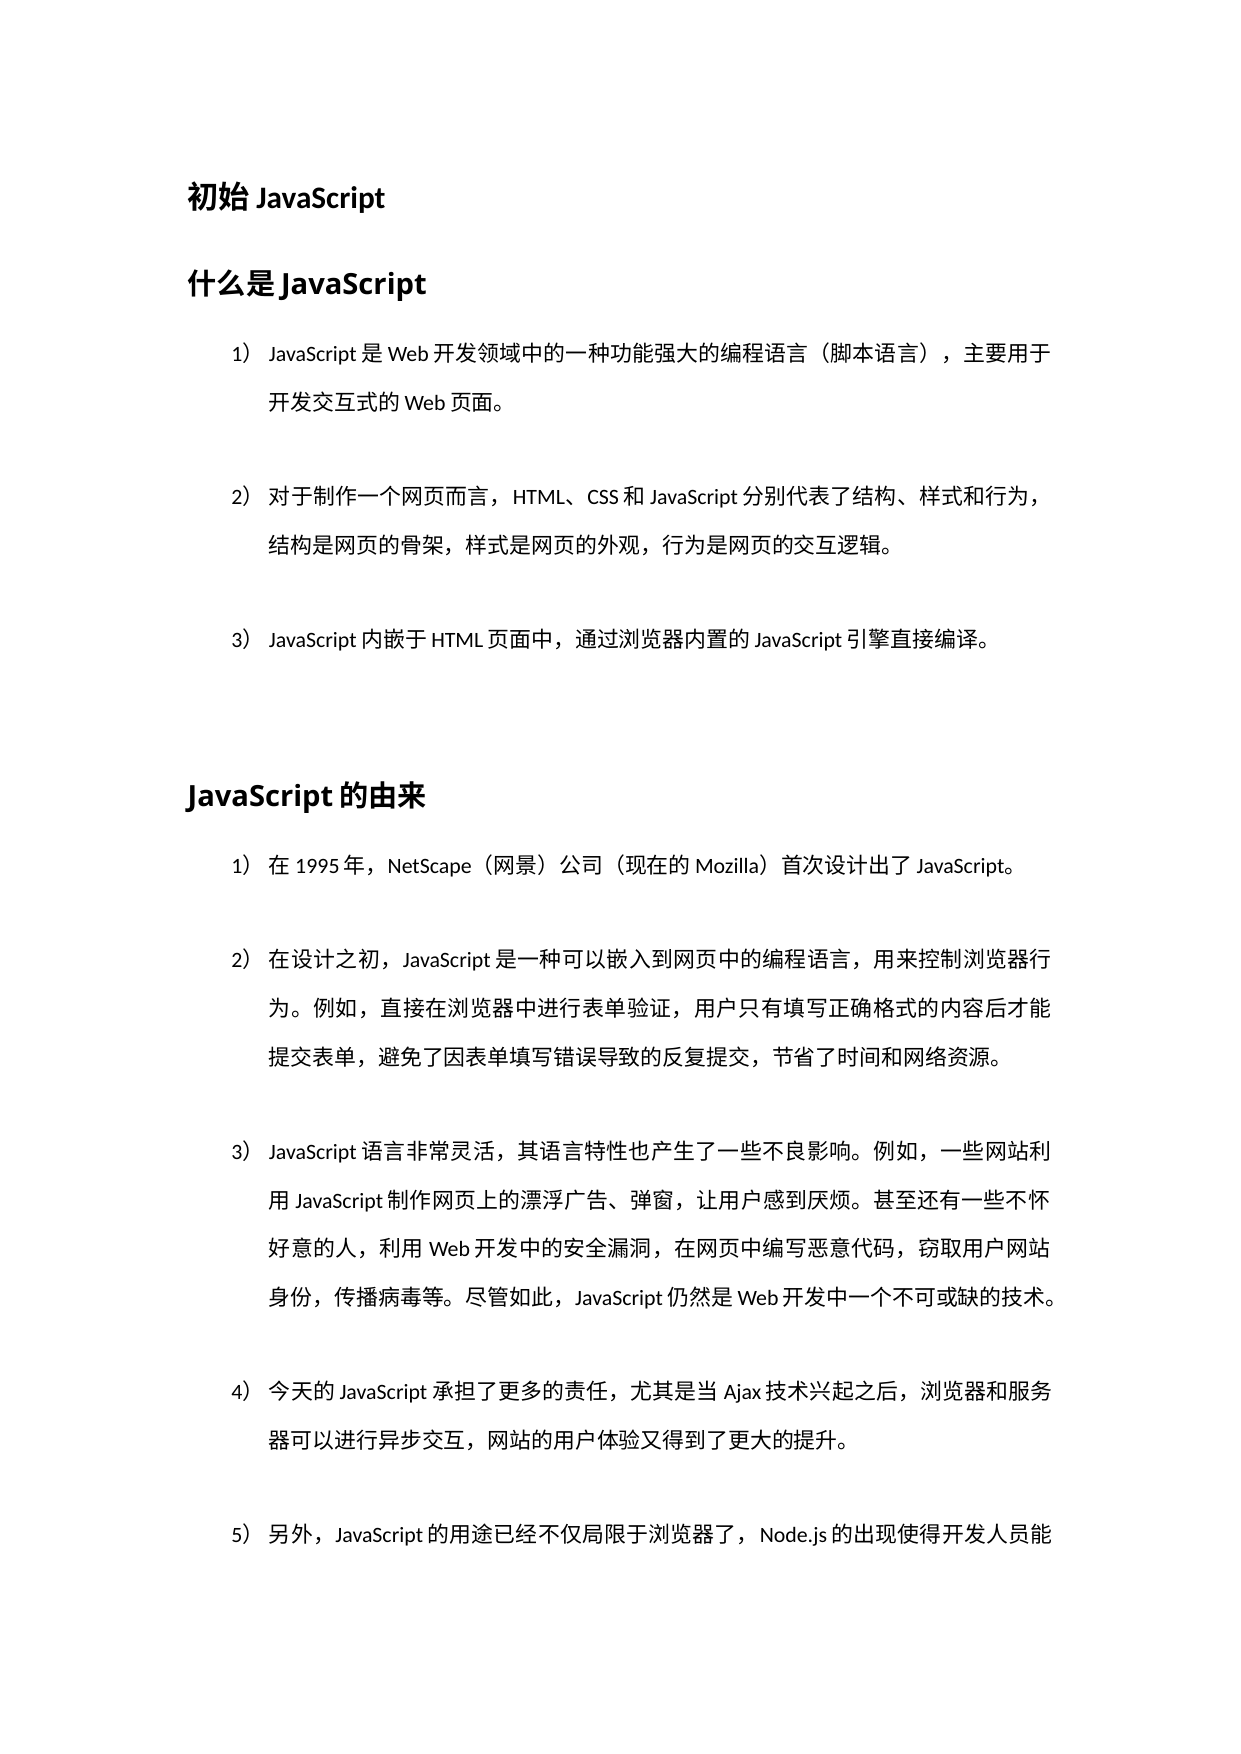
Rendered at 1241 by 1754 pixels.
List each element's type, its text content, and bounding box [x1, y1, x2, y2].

list 在设计之初，JavaScript是一种可以嵌入到网页中的编程语言，用来控制浏览器行为。例如，直接在浏览器中进行表单验证，用户只有填写正确格式的内容后才能提交表单，避免了因表单填写错误导致的反复提交，节省了时间和网络资源。 [231, 942, 1053, 1072]
subtitle 什么是JavaScript [187, 249, 1053, 314]
list 在1995年，NetScape（网景）公司（现在的Mozilla）首次设计出了JavaScript。 [231, 848, 1053, 880]
list JavaScript内嵌于HTML页面中，通过浏览器内置的JavaScript引擎直接编译。 [231, 622, 1053, 654]
list JavaScript是Web开发领域中的一种功能强大的编程语言（脚本语言），主要用于开发交互式的Web页面。 [231, 336, 1053, 417]
list JavaScript语言非常灵活，其语言特性也产生了一些不良影响。例如，一些网站利用JavaScript制作网页上的漂浮广告、弹窗，让用户感到厌烦。甚至还有一些不怀好意的人，利用Web开发中的安全漏洞，在网页中编写恶意代码，窃取用户网站身份，传播病毒等。尽管如此，JavaScript仍然是Web开发中一个不可或缺的技术。 [231, 1133, 1053, 1312]
subtitle JavaScript的由来 [187, 762, 1053, 827]
list 今天的JavaScript承担了更多的责任，尤其是当Ajax技术兴起之后，浏览器和服务器可以进行异步交互，网站的用户体验又得到了更大的提升。 [231, 1374, 1053, 1455]
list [231, 1517, 1053, 1549]
list 对于制作一个网页而言，HTML、CSS和JavaScript分别代表了结构、样式和行为，结构是网页的骨架，样式是网页的外观，行为是网页的交互逻辑。 [231, 479, 1053, 560]
subtitle 初始JavaScript [187, 162, 1053, 227]
